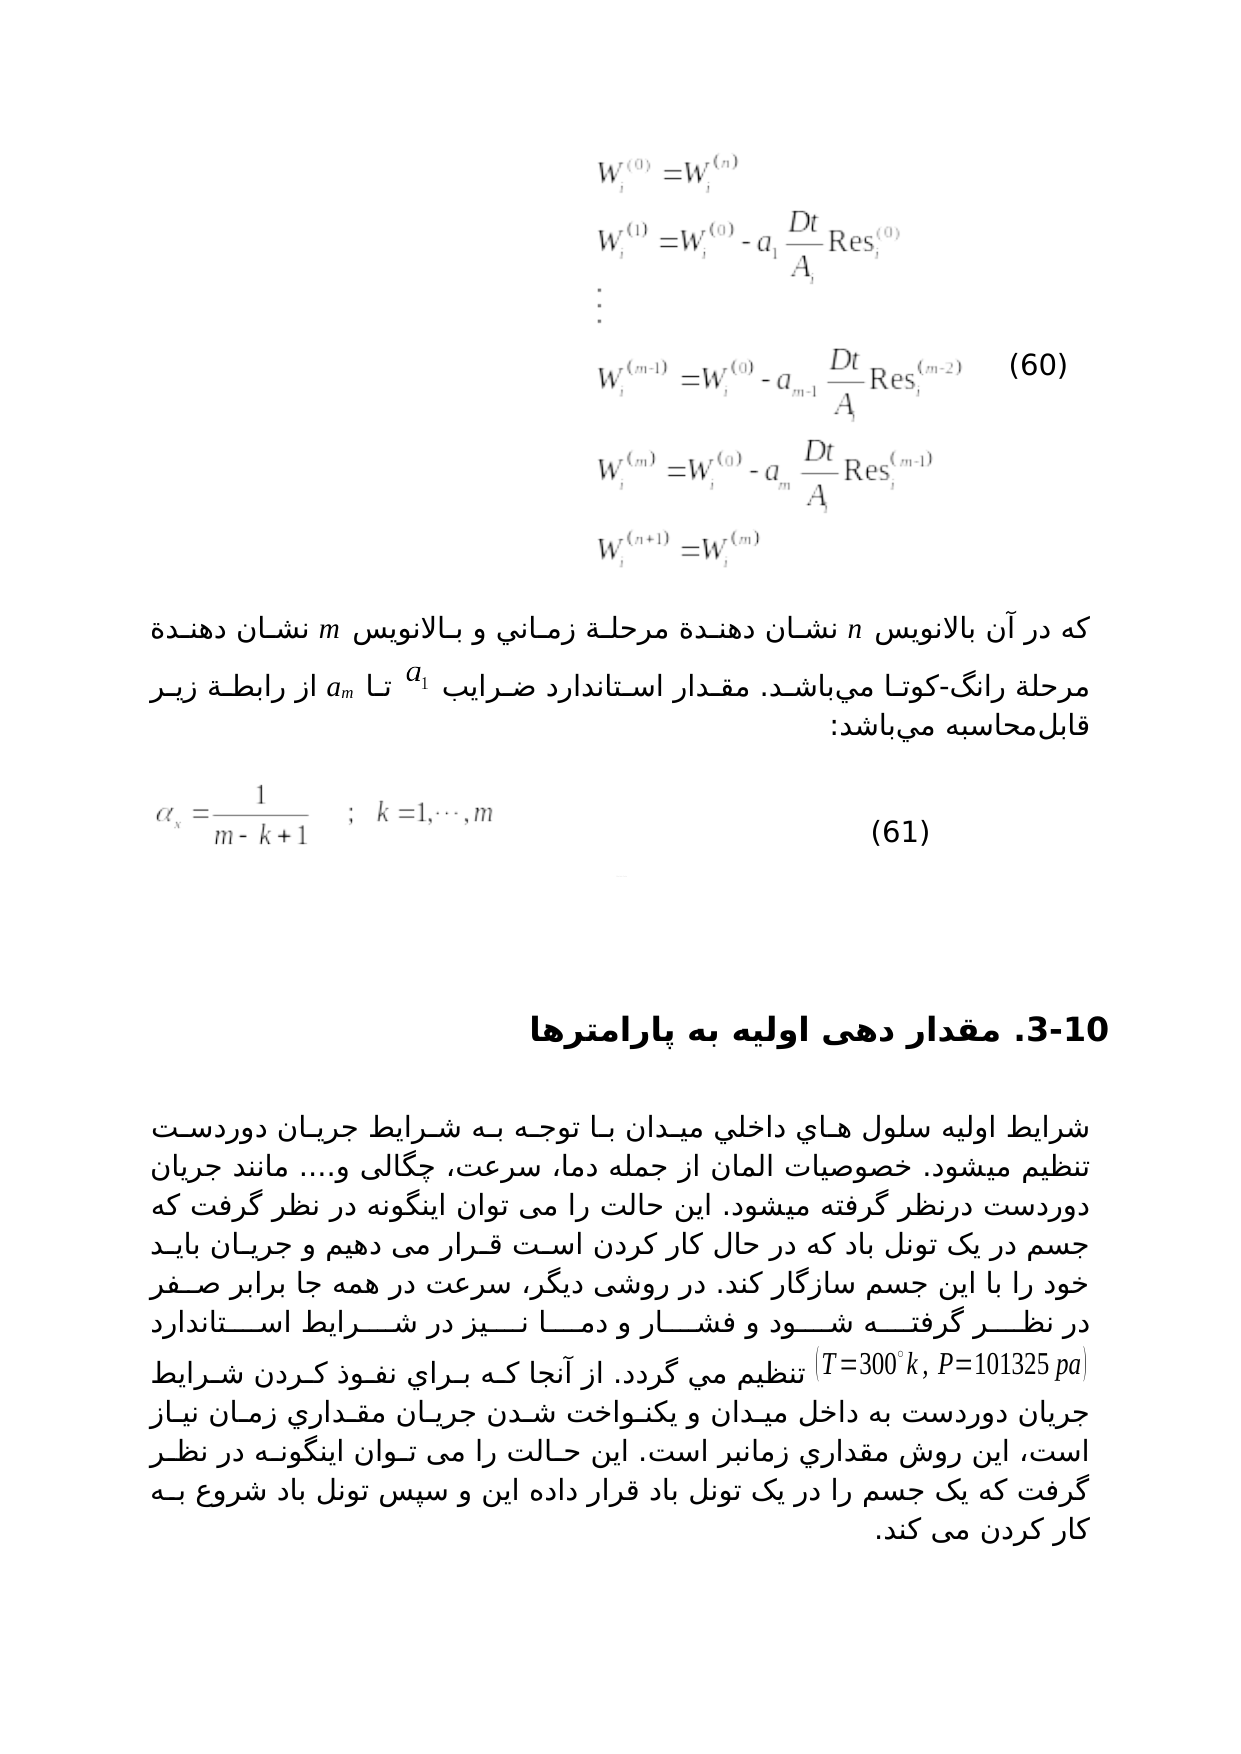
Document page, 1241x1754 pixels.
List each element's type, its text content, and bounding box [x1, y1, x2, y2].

text شرايط اوليه سلول هاي داخلي ميدان با توجه به شرايط جريان دوردست تنظيم ميشود. خصوصيات المان از جمله دما، سرعت، چگالی و.... مانند جريان دوردست درنظر گرفته ميشود. این حالت را می توان اینگونه در نظر گرفت که جسم در یک تونل باد که در حال کار کردن است قرار می دهیم و جریان باید خود را با این جسم سازگار کند. در روشی دیگر، سرعت در همه جا برابر صفر در نظر گرفته شود و فشار و دما نيز در شرايط استاندارد تنظيم مي گردد. از آنجا که براي نفوذ کردن شرايط جريان دوردست به داخل ميدان و يکنواخت شدن جريان مقداري زمان نياز است، اين روش مقداري زمانبر است. این حالت را می توان اینگونه در نظر گرفت که یک جسم را در یک تونل باد قرار داده این و سپس تونل باد شروع به کار کردن می کند. [150, 1111, 1090, 1546]
text كه در آن بالانويس n نشان دهندة مرحلة زماني و بالانويس m نشان دهندة مرحلة رانگ-كوتا مي‌باشد. مقدار استاندارد ضرايب تا am از رابطة زير قابل‌محاسبه مي‌باشد: [150, 611, 1090, 742]
list مقدار دهی اولیه به پارامترها [150, 1011, 1002, 1050]
